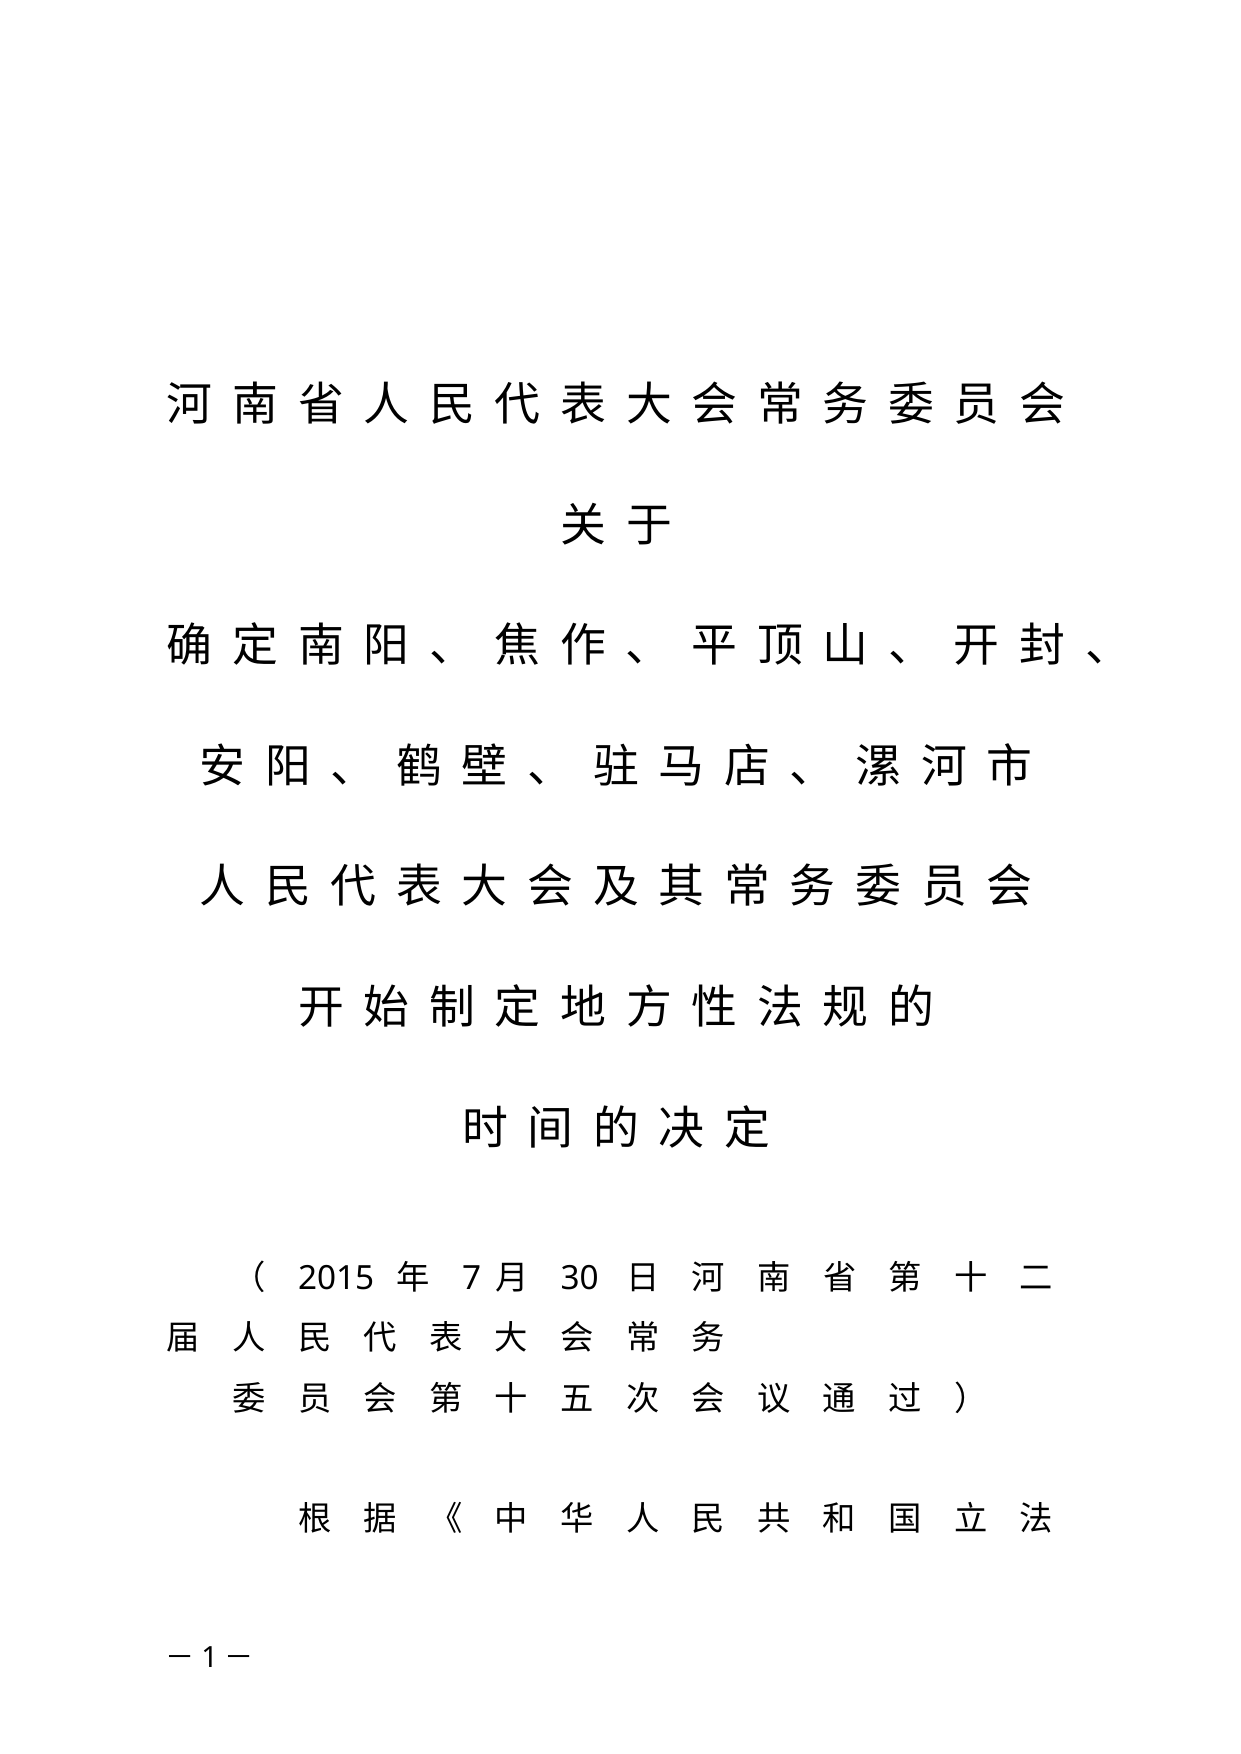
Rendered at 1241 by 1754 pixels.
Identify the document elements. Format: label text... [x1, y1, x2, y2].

text 安阳、鹤壁、驻马店、漯河市 [167, 702, 1085, 823]
text 开始制定地方性法规的 [167, 943, 1085, 1064]
text 河南省人民代表大会常务委员会关于 [167, 340, 1085, 581]
text （2015年7月30日河南省第十二届人民代表大会常务 [167, 1245, 1085, 1365]
text 时间的决定 [167, 1064, 1085, 1184]
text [167, 1486, 1085, 1546]
text 委员会第十五次会议通过） [167, 1365, 1085, 1426]
text 人民代表大会及其常务委员会 [167, 823, 1085, 943]
text 确定南阳、焦作、平顶山、开封、 [167, 581, 1085, 702]
